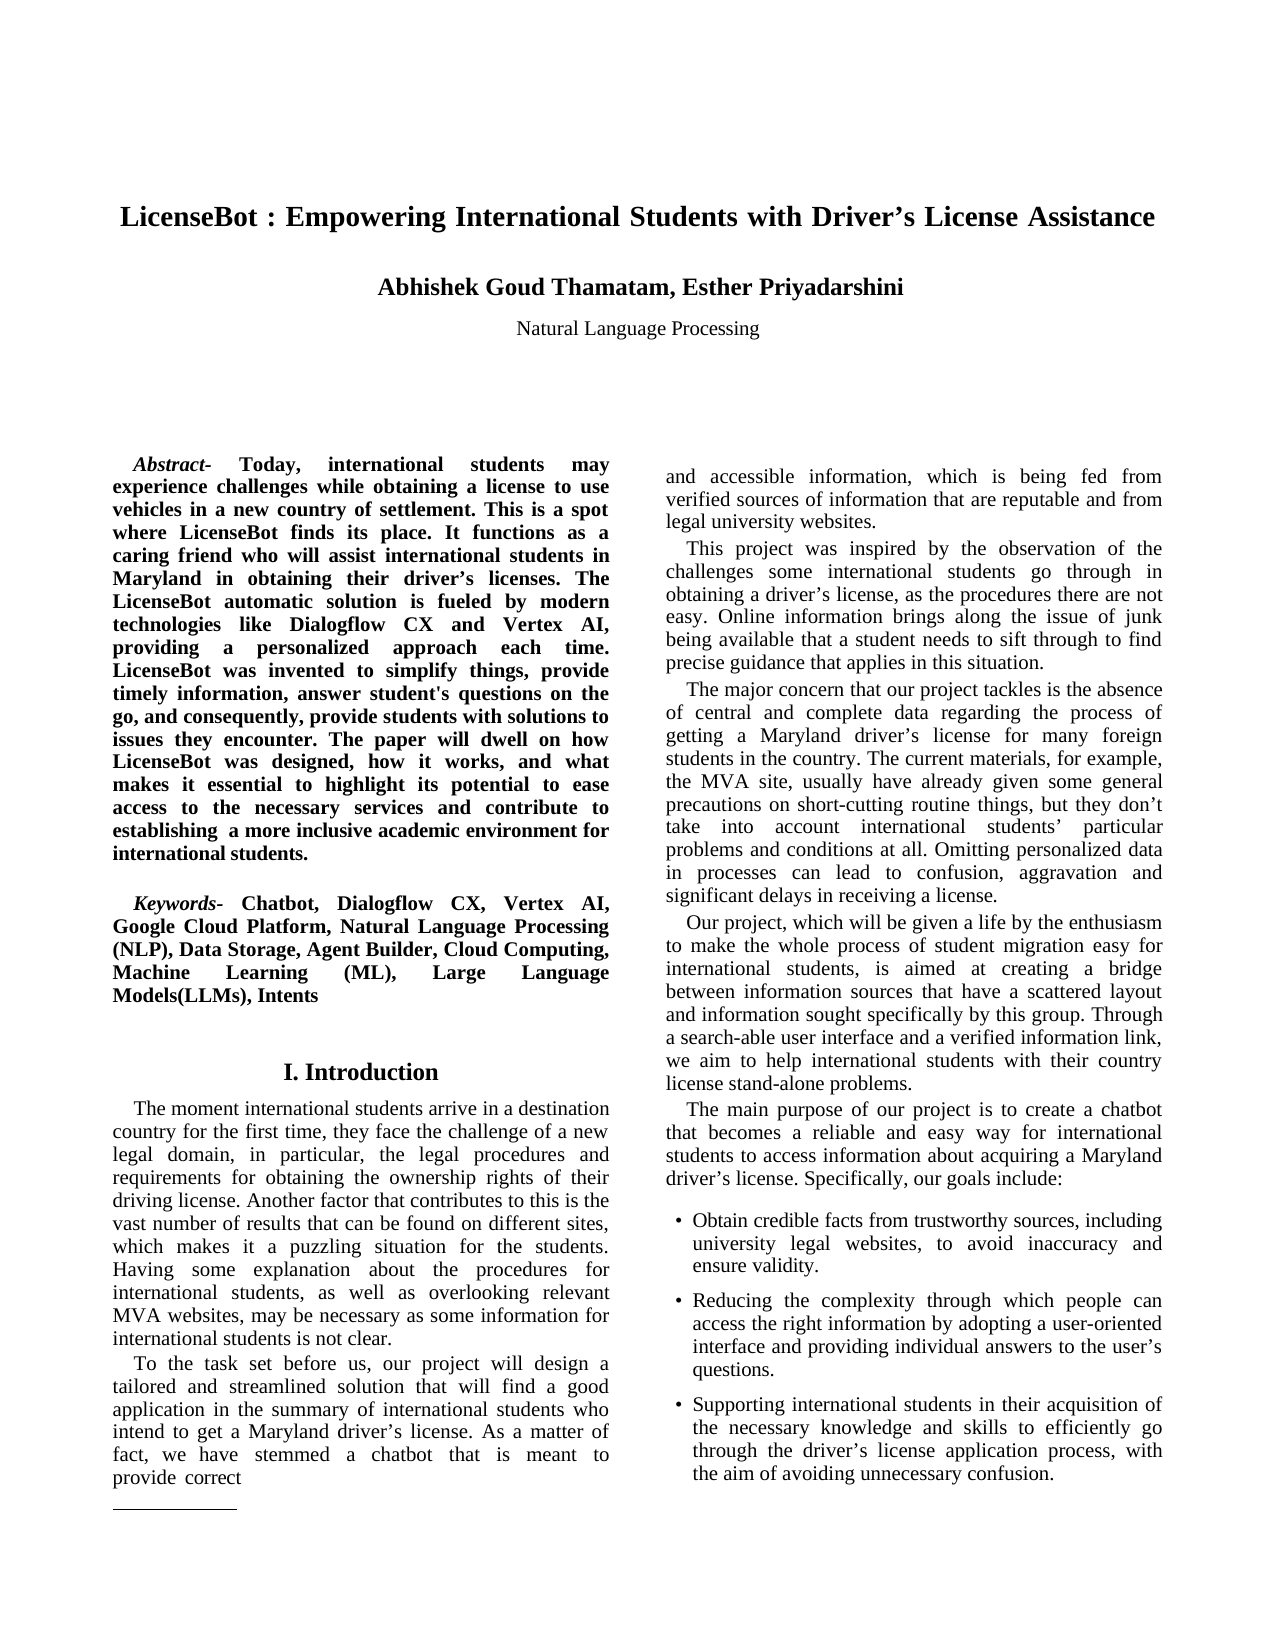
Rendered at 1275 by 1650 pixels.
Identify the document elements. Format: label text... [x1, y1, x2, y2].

text Our project, which will be given a life by the enthusiasm to make the whole process of student migration easy for international students, is aimed at creating a bridge between information sources that have a scattered layout and information sought specifically by this group. Through a search-able user interface and a verified information link, we aim to help international students with their country license stand-alone problems. [666, 911, 1163, 1094]
subtitle Abhishek Goud Thamatam, Esther Priyadarshini [106, 272, 1175, 301]
text The main purpose of our project is to create a chatbot that becomes a reliable and easy way for international students to access information about acquiring a Maryland driver’s license. Specifically, our goals include: [666, 1098, 1163, 1190]
text Natural Language Processing [106, 316, 1170, 340]
text To the task set before us, our project will design a tailored and streamlined solution that will find a good application in the summary of international students who intend to get a Maryland driver’s license. As a matter of fact, we have stemmed a chatbot that is meant to provide correct [112, 1352, 610, 1489]
text This project was inspired by the observation of the challenges some international students go through in obtaining a driver’s license, as the procedures there are not easy. Online information brings along the issue of junk being available that a student needs to sift through to find precise guidance that applies in this situation. [666, 537, 1163, 674]
subtitle I. Introduction [108, 1057, 614, 1086]
text Keywords- Chatbot, Dialogflow CX, Vertex AI, Google Cloud Platform, Natural Language Processing (NLP), Data Storage, Agent Builder, Cloud Computing, Machine Learning (ML), Large Language Models(LLMs), Intents [112, 892, 610, 1007]
list Supporting international students in their acquisition of the necessary knowledge and skills to efficiently go through the driver’s license application process, with the aim of avoiding unnecessary confusion. [675, 1393, 1163, 1485]
list Obtain credible facts from trustworthy sources, including university legal websites, to avoid inaccuracy and ensure validity. [675, 1209, 1163, 1277]
text and accessible information, which is being fed from verified sources of information that are reputable and from legal university websites. [666, 465, 1163, 533]
text Abstract- Today, international students may experience challenges while obtaining a license to use vehicles in a new country of settlement. This is a spot where LicenseBot finds its place. It functions as a caring friend who will assist international students in Maryland in obtaining their driver’s licenses. The LicenseBot automatic solution is fueled by modern technologies like Dialogflow CX and Vertex AI, providing a personalized approach each time. LicenseBot was invented to simplify things, provide timely information, answer student's questions on the go, and consequently, provide students with solutions to issues they encounter. The paper will dwell on how LicenseBot was designed, how it works, and what makes it essential to highlight its potential to ease access to the necessary services and contribute to establishing a more inclusive academic environment for international students. [112, 453, 610, 865]
text The moment international students arrive in a destination country for the first time, they face the challenge of a new legal domain, in particular, the legal procedures and requirements for obtaining the ownership rights of their driving license. Another factor that contributes to this is the vast number of results that can be found on different sites, which makes it a puzzling situation for the students. Having some explanation about the procedures for international students, as well as overlooking relevant MVA websites, may be necessary as some information for international students is not clear. [112, 1097, 610, 1349]
title LicenseBot : Empowering International Students with Driver’s License Assistance [106, 199, 1169, 233]
list Reducing the complexity through which people can access the right information by adopting a user-oriented interface and providing individual answers to the user’s questions. [675, 1289, 1163, 1381]
text The major concern that our project tackles is the absence of central and complete data regarding the process of getting a Maryland driver’s license for many foreign students in the country. The current materials, for example, the MVA site, usually have already given some general precautions on short-cutting routine things, but they don’t take into account international students’ particular problems and conditions at all. Omitting personalized data in processes can lead to confusion, aggravation and significant delays in receiving a license. [666, 678, 1163, 907]
